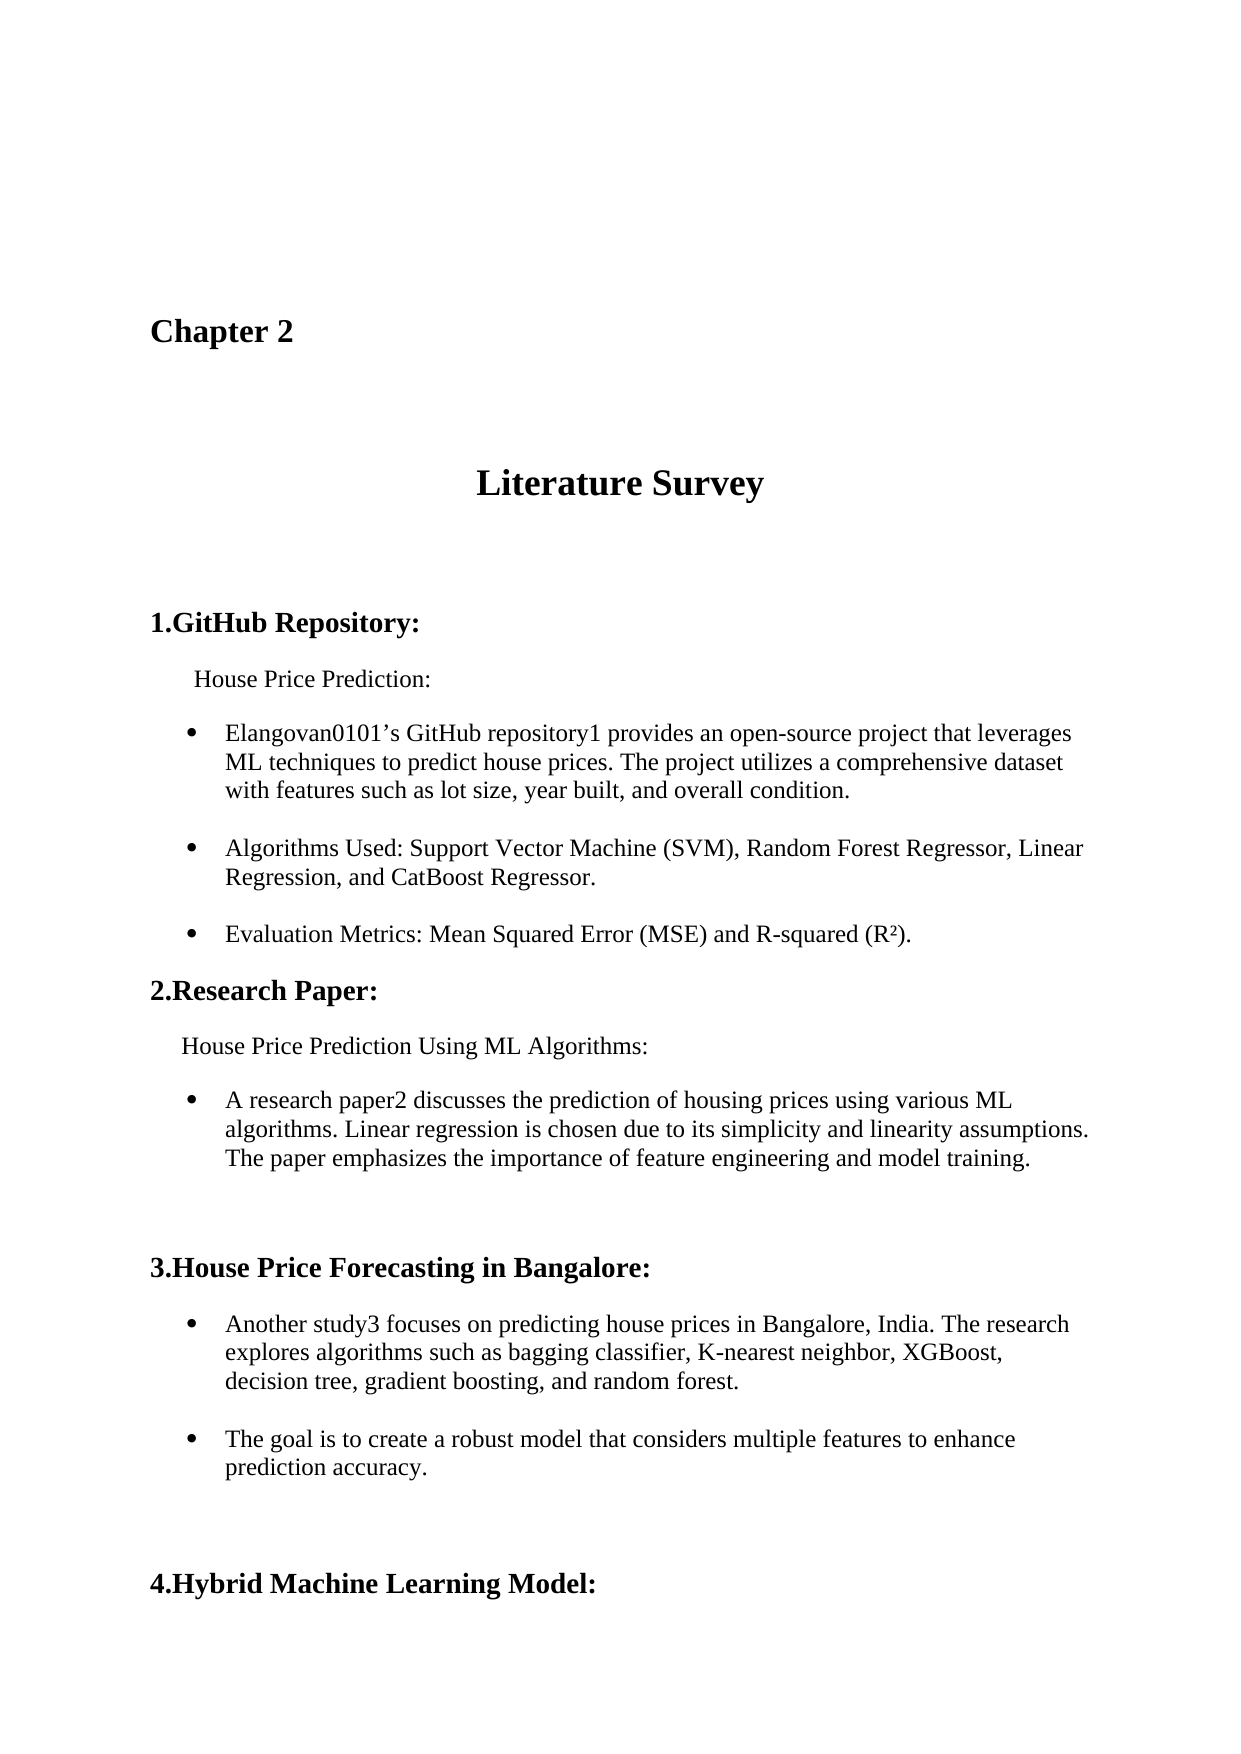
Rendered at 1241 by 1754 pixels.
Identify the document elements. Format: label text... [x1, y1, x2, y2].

text Literature Survey [150, 461, 1090, 504]
text House Price Prediction Using ML Algorithms: [150, 1031, 1090, 1060]
text House Price Prediction: [150, 664, 1090, 693]
list Evaluation Metrics: Mean Squared Error (MSE) and R-squared (R²). [187, 919, 1090, 948]
list The goal is to create a robust model that considers multiple features to enhance prediction accuracy. [187, 1424, 1090, 1481]
list Elangovan0101’s GitHub repository1 provides an open-source project that leverages ML techniques to predict house prices. The project utilizes a comprehensive dataset with features such as lot size, year built, and overall condition. [187, 718, 1090, 804]
list Algorithms Used: Support Vector Machine (SVM), Random Forest Regressor, Linear Regression, and CatBoost Regressor. [187, 833, 1090, 890]
text 2.Research Paper: [150, 973, 1090, 1006]
text Chapter 2 [150, 311, 1090, 349]
text 4.Hybrid Machine Learning Model: [150, 1566, 1090, 1599]
text 1.GitHub Repository: [150, 606, 1090, 639]
list Another study3 focuses on predicting house prices in Bangalore, India. The research explores algorithms such as bagging classifier, K-nearest neighbor, XGBoost, decision tree, gradient boosting, and random forest. [187, 1309, 1090, 1395]
list A research paper2 discusses the prediction of housing prices using various ML algorithms. Linear regression is chosen due to its simplicity and linearity assumptions. The paper emphasizes the importance of feature engineering and model training. [187, 1085, 1090, 1171]
text 3.House Price Forecasting in Bangalore: [150, 1250, 1090, 1284]
